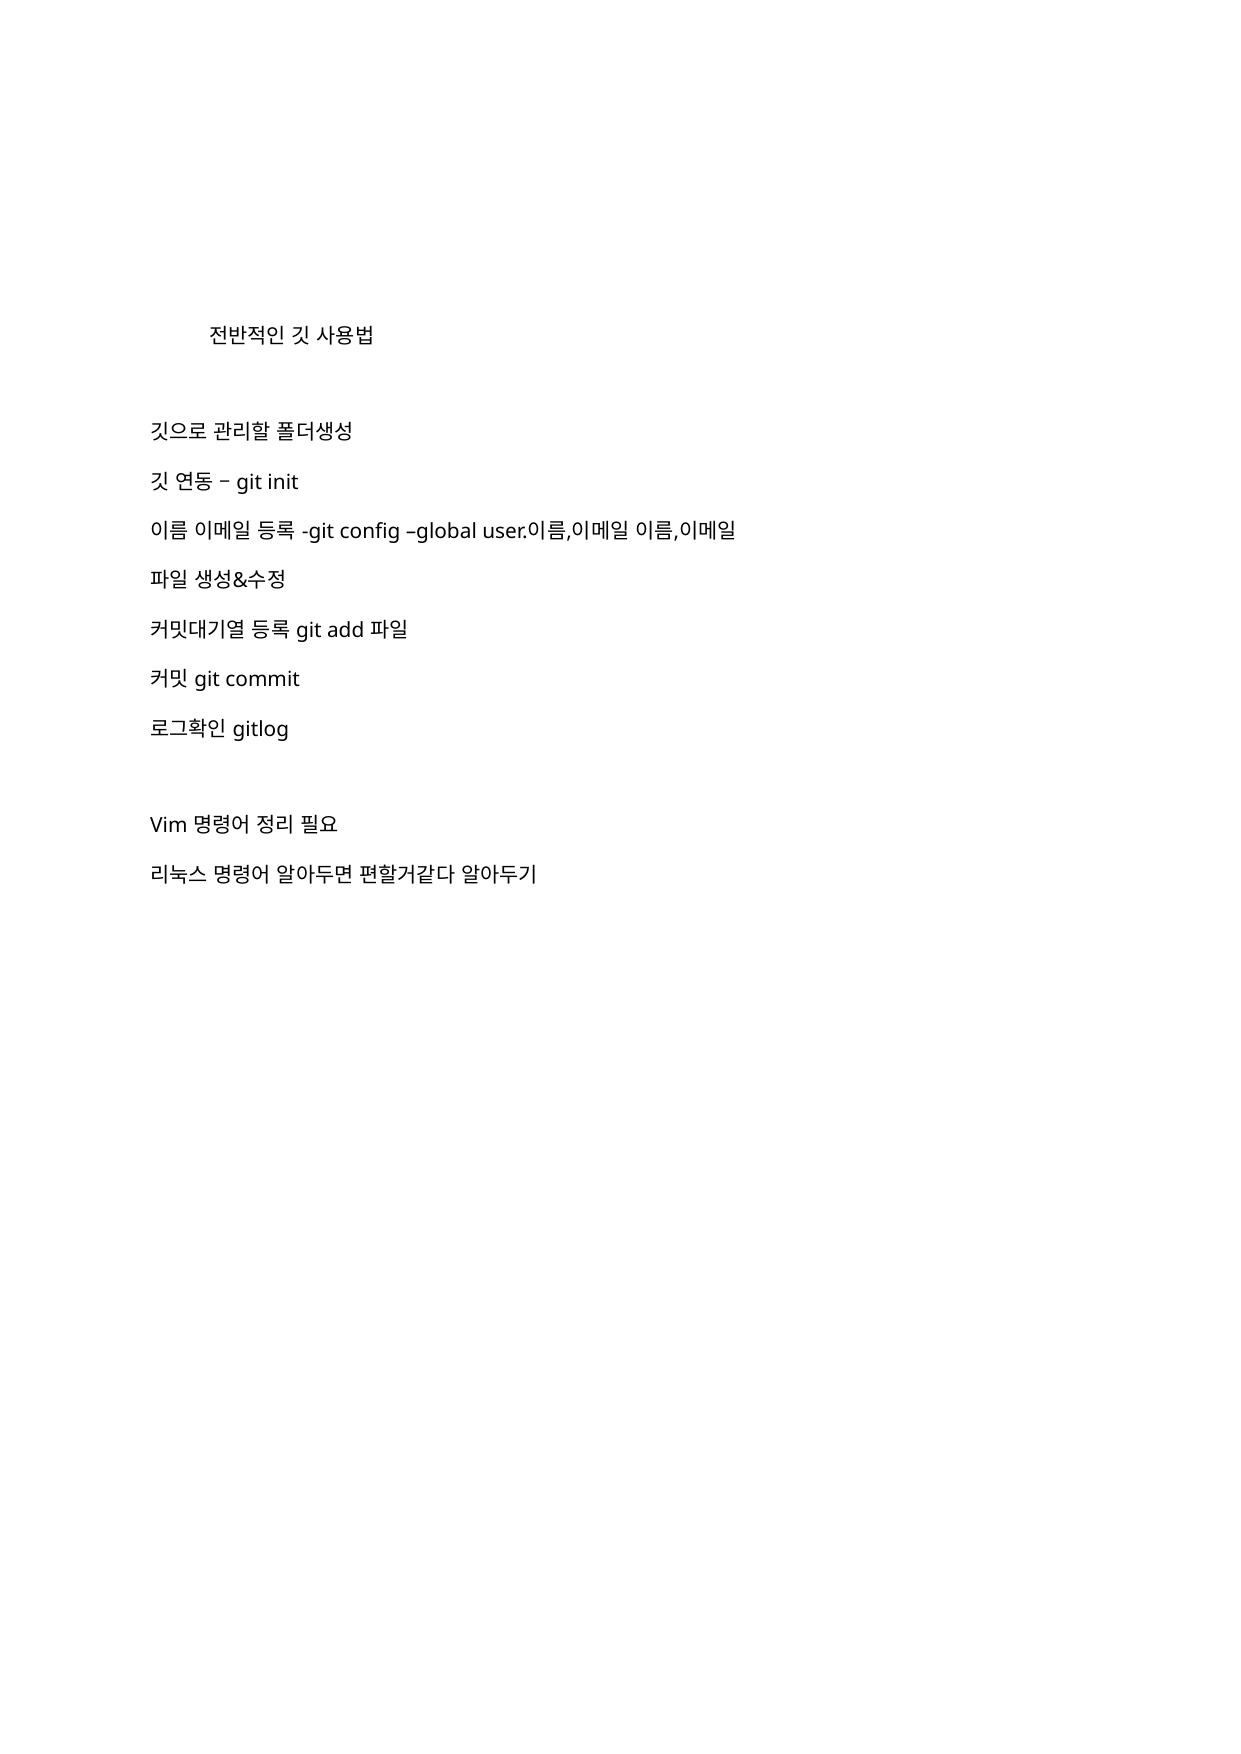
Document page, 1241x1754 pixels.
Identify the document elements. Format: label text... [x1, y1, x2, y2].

text 리눅스 명령어 알아두면 편할거같다 알아두기 [150, 858, 1090, 888]
text 파일 생성&수정 [150, 564, 1090, 594]
text 로그확인 gitlog [150, 712, 1090, 742]
list 전반적인 깃 사용법 [209, 319, 1090, 349]
text 커밋 git commit [150, 662, 1090, 693]
text 이름 이메일 등록 -git config –global user.이름,이메일 이름,이메일 [150, 514, 1090, 544]
text 깃 연동 – git init [150, 465, 1090, 495]
text 커밋대기열 등록 git add 파일 [150, 613, 1090, 643]
text Vim 명령어 정리 필요 [150, 808, 1090, 839]
text 깃으로 관리할 폴더생성 [150, 416, 1090, 446]
